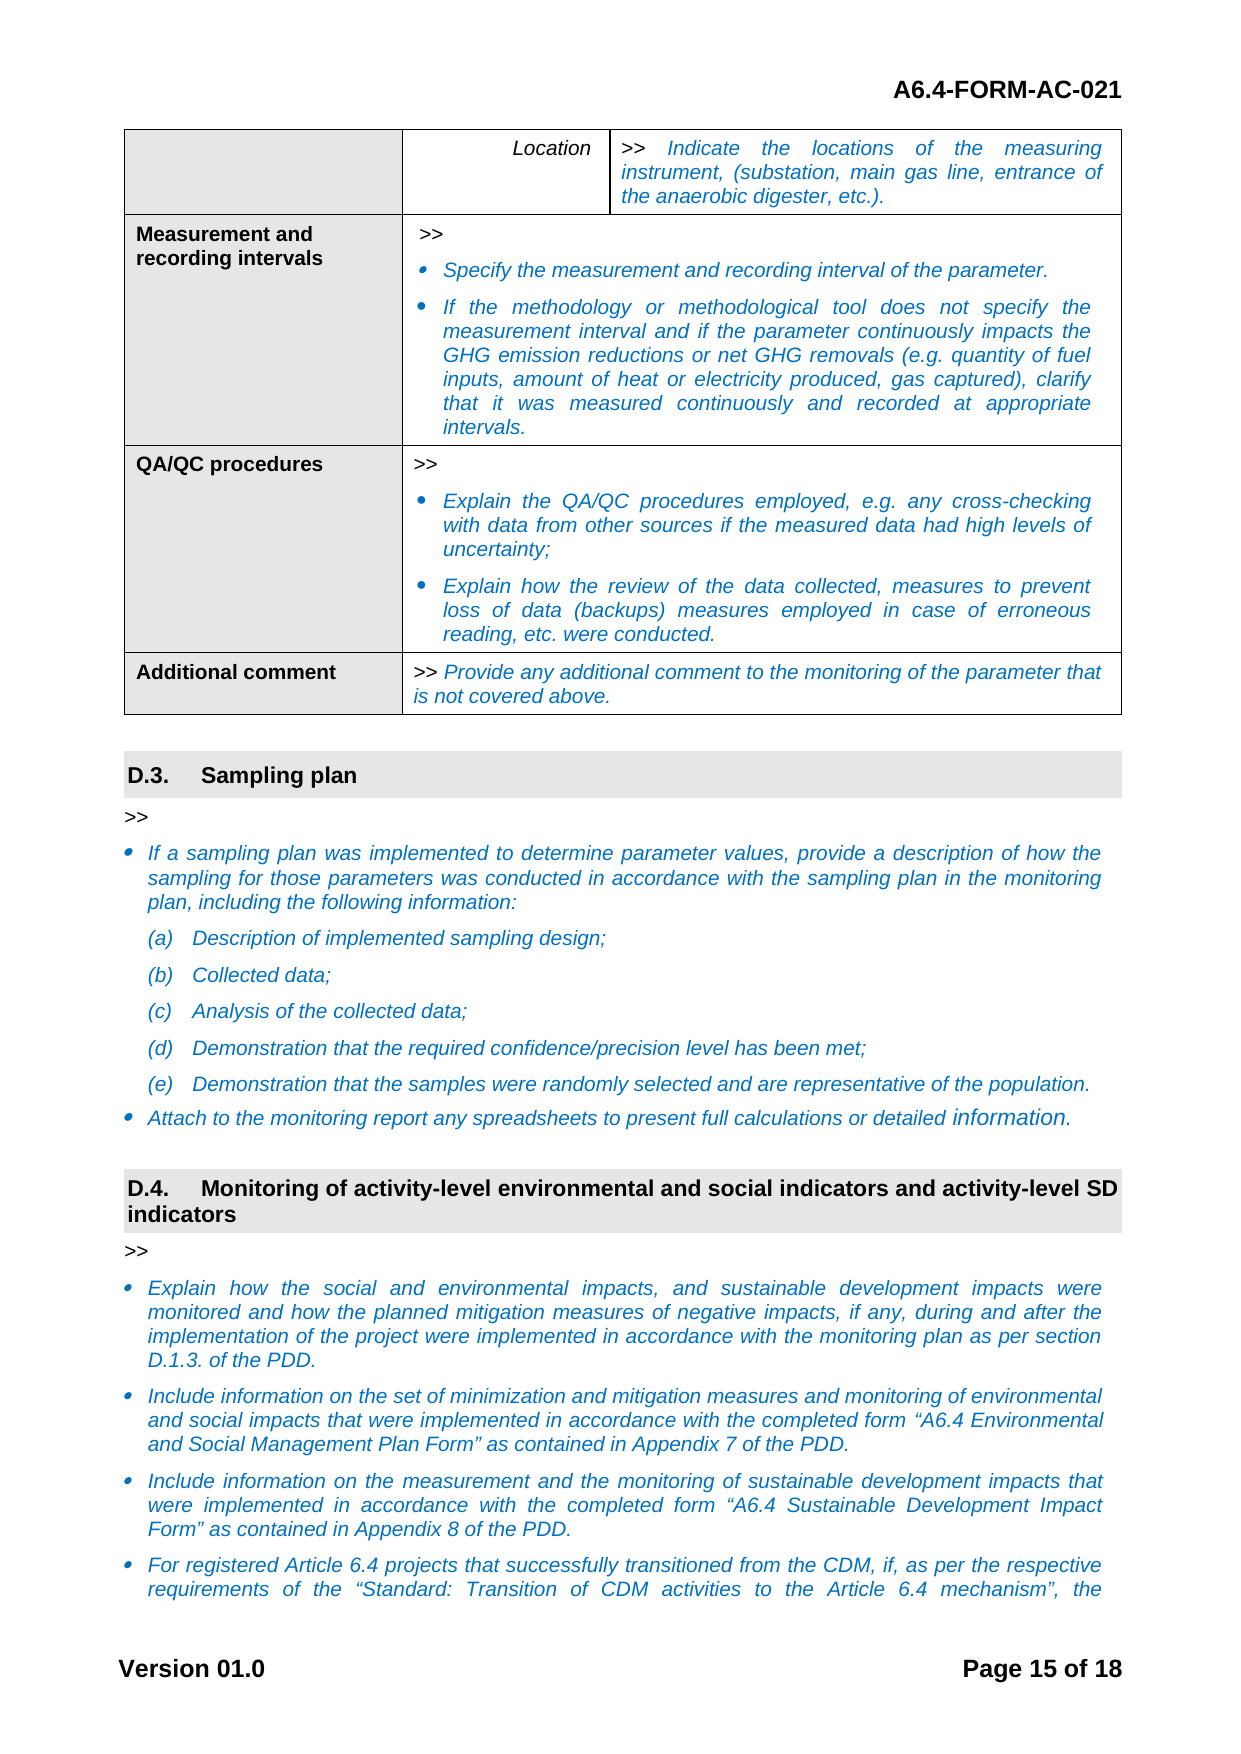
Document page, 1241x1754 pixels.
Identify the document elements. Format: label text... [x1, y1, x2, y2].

list If a sampling plan was implemented to determine parameter values, provide a description of how the sampling for those parameters was conducted in accordance with the sampling plan in the monitoring plan, including the following information: [122, 841, 1105, 914]
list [122, 1553, 1106, 1601]
text (c) Analysis of the collected data; [148, 999, 1122, 1023]
table_cell Location [403, 130, 609, 214]
text (a) Description of implemented sampling design; [148, 926, 1122, 950]
table_cell Additional comment [125, 653, 402, 714]
table_cell >> Provide any additional comment to the monitoring of the parameter that is not covered above. [403, 653, 1121, 714]
table_cell >> Specify the measurement and recording interval of the parameter. If the methodology or methodological tool does not specify the measurement interval and if the parameter continuously impacts the GHG emission reductions or net GHG removals (e.g. quantity of fuel inputs, amount of heat or electricity produced, gas captured), clarify that it was measured continuously and recorded at appropriate intervals. [403, 215, 1121, 445]
table_cell QA/QC procedures [125, 446, 402, 652]
text >> [124, 1239, 1116, 1263]
list Attach to the monitoring report any spreadsheets to present full calculations or detailed information. [122, 1104, 1105, 1131]
table_cell >> Indicate the locations of the measuring instrument, (substation, main gas line, entrance of the anaerobic digester, etc.). [611, 130, 1121, 214]
list Include information on the set of minimization and mitigation measures and monitoring of environmental and social impacts that were implemented in accordance with the completed form “A6.4 Environmental and Social Management Plan Form” as contained in Appendix 7 of the PDD. [122, 1384, 1106, 1456]
table_cell >> Explain the QA/QC procedures employed, e.g. any cross-checking with data from other sources if the measured data had high levels of uncertainty; Explain how the review of the data collected, measures to prevent loss of data (backups) measures employed in case of erroneous reading, etc. were conducted. [403, 446, 1121, 652]
text >> [124, 805, 1116, 829]
list Include information on the measurement and the monitoring of sustainable development impacts that were implemented in accordance with the completed form “A6.4 Sustainable Development Impact Form” as contained in Appendix 8 of the PDD. [122, 1469, 1106, 1541]
table_header Sampling plan [124, 751, 1122, 798]
text (d) Demonstration that the required confidence/precision level has been met; [148, 1036, 1122, 1059]
table_header Monitoring of activity-level environmental and social indicators and activity-level SD indicators [124, 1169, 1122, 1233]
text (b) Collected data; [148, 963, 1122, 987]
list Explain how the social and environmental impacts, and sustainable development impacts were monitored and how the planned mitigation measures of negative impacts, if any, during and after the implementation of the project were implemented in accordance with the monitoring plan as per section D.1.3. of the PDD. [122, 1276, 1106, 1372]
text (e) Demonstration that the samples were randomly selected and are representative of the population. [148, 1072, 1122, 1096]
table_cell Measurement and recording intervals [125, 215, 402, 445]
